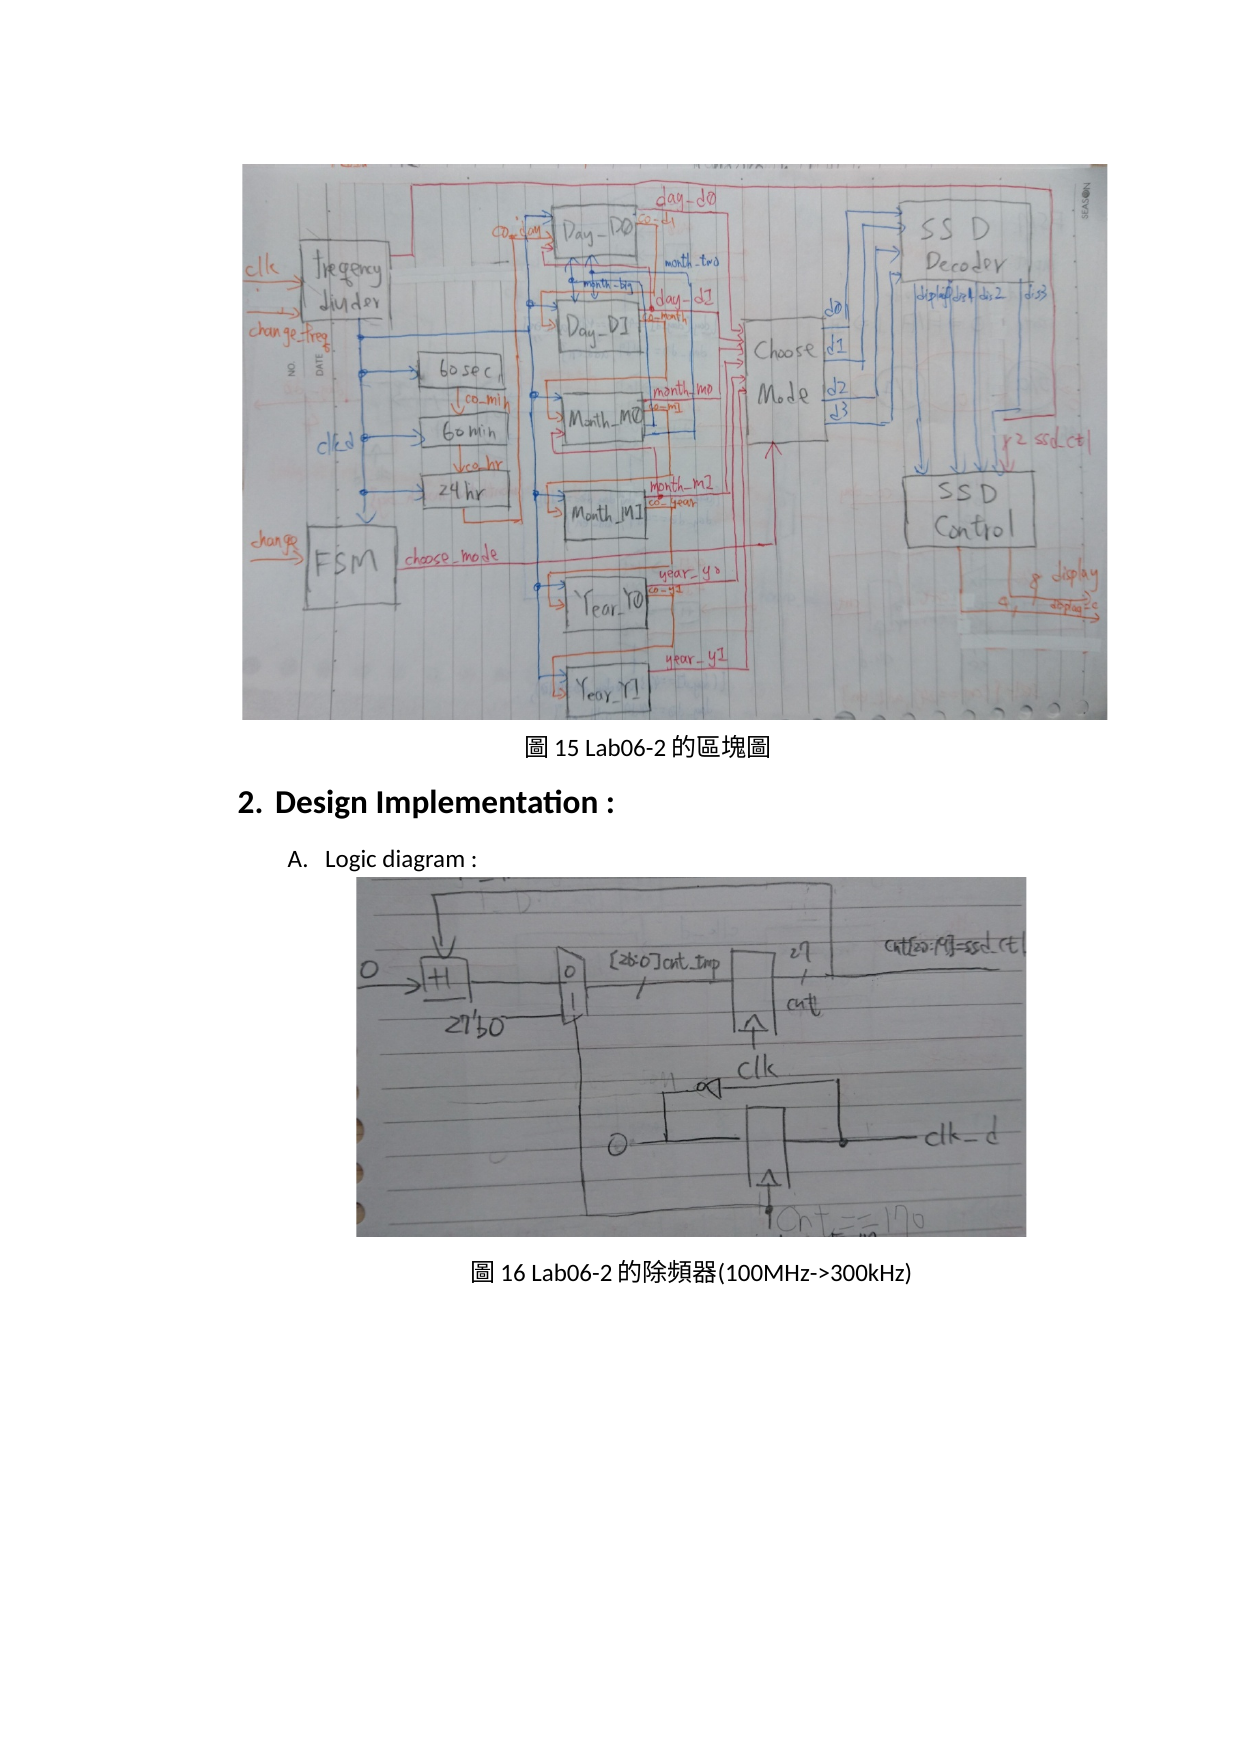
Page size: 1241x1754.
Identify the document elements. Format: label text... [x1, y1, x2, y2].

picture [356, 877, 1027, 1237]
list Design Implementation : [237, 764, 1053, 839]
picture [242, 164, 1108, 720]
list Logic diagram : [287, 839, 1053, 877]
text 圖15 Lab06-2的區塊圖 [242, 727, 1053, 764]
list 圖16 Lab06-2的除頻器(100MHz->300kHz) [330, 1252, 1053, 1289]
